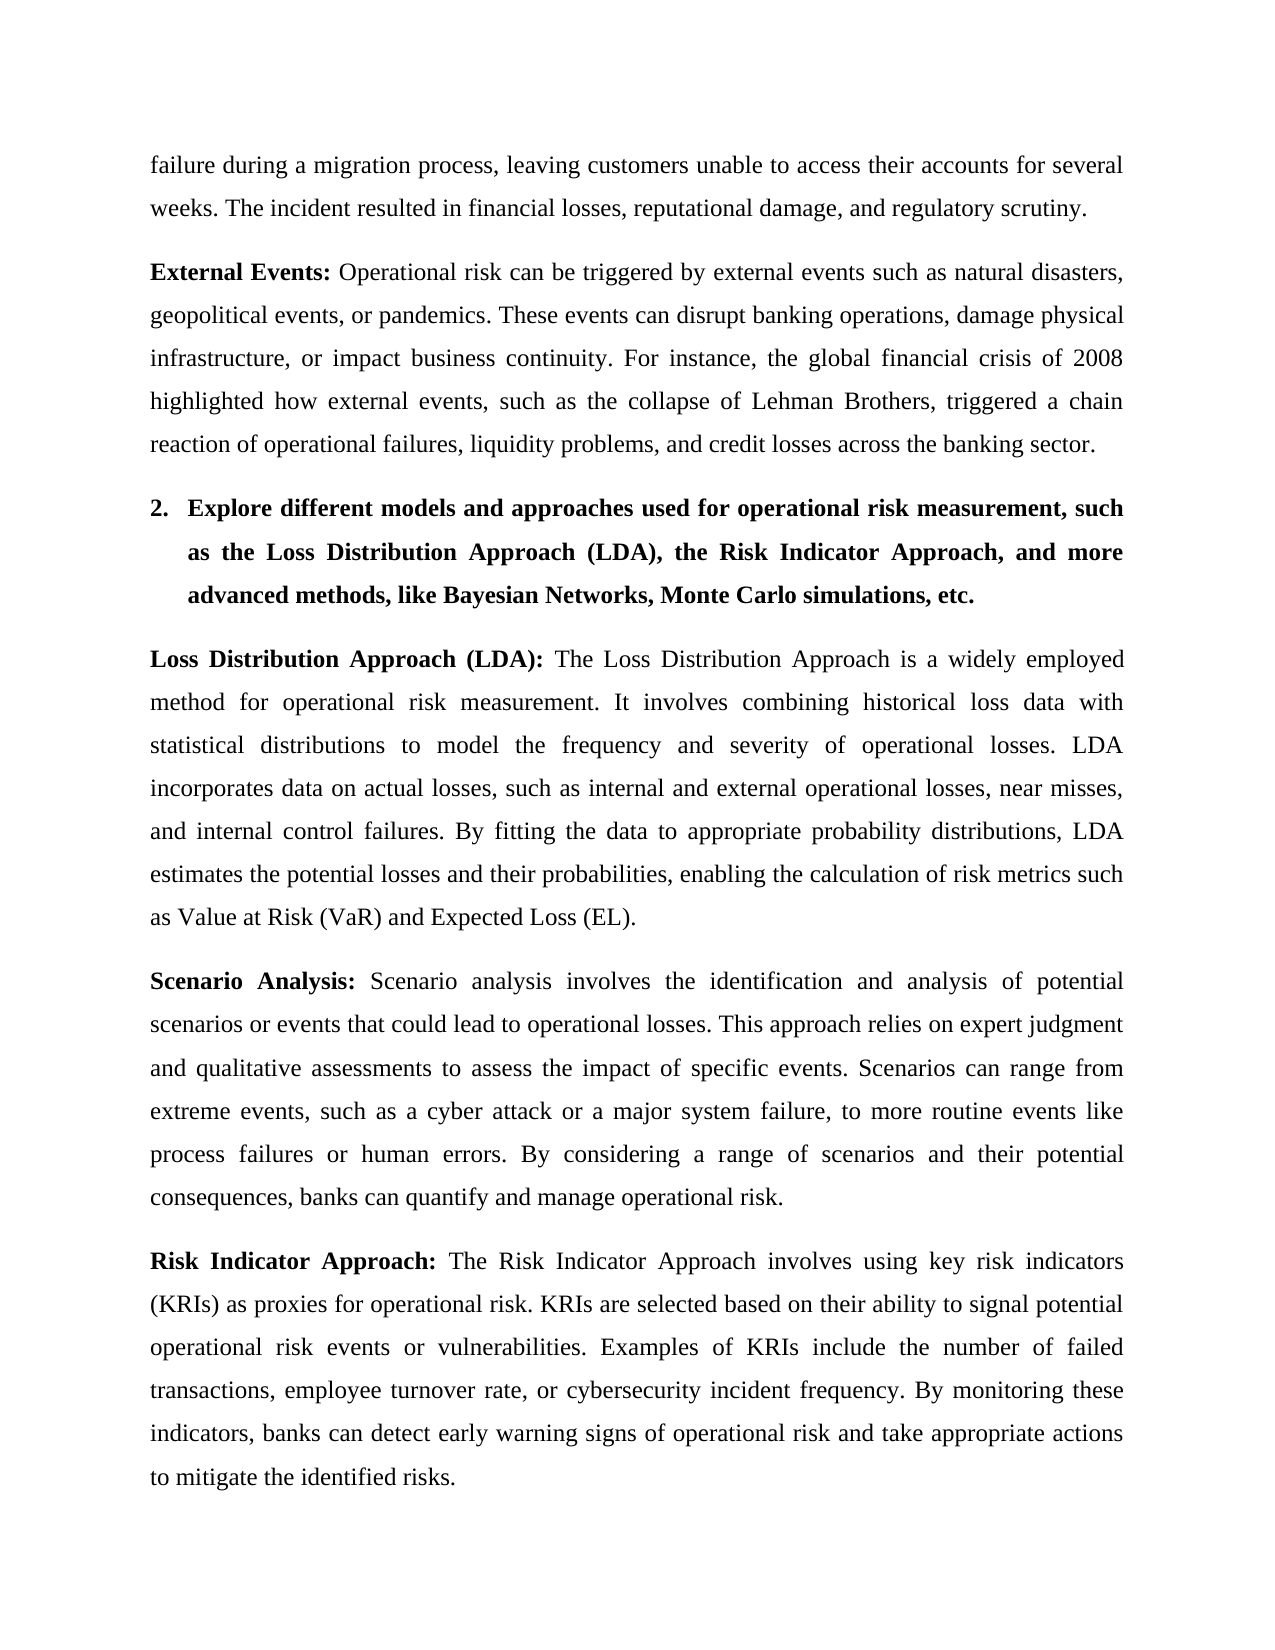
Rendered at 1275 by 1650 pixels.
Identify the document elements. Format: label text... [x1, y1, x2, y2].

text Risk Indicator Approach: The Risk Indicator Approach involves using key risk indicators (KRIs) as proxies for operational risk. KRIs are selected based on their ability to signal potential operational risk events or vulnerabilities. Examples of KRIs include the number of failed transactions, employee turnover rate, or cybersecurity incident frequency. By monitoring these indicators, banks can detect early warning signs of operational risk and take appropriate actions to mitigate the identified risks. [150, 1246, 1125, 1490]
text Scenario Analysis: Scenario analysis involves the identification and analysis of potential scenarios or events that could lead to operational losses. This approach relies on expert judgment and qualitative assessments to assess the impact of specific events. Scenarios can range from extreme events, such as a cyber attack or a major system failure, to more routine events like process failures or human errors. By considering a range of scenarios and their potential consequences, banks can quantify and manage operational risk. [150, 966, 1125, 1211]
text Loss Distribution Approach (LDA): The Loss Distribution Approach is a widely employed method for operational risk measurement. It involves combining historical loss data with statistical distributions to model the frequency and severity of operational losses. LDA incorporates data on actual losses, such as internal and external operational losses, near misses, and internal control failures. By fitting the data to appropriate probability distributions, LDA estimates the potential losses and their probabilities, enabling the calculation of risk metrics such as Value at Risk (VaR) and Expected Loss (EL). [150, 644, 1125, 931]
text External Events: Operational risk can be triggered by external events such as natural disasters, geopolitical events, or pandemics. These events can disrupt banking operations, damage physical infrastructure, or impact business continuity. For instance, the global financial crisis of 2008 highlighted how external events, such as the collapse of Lehman Brothers, triggered a chain reaction of operational failures, liquidity problems, and credit losses across the banking sector. [150, 257, 1125, 458]
list Explore different models and approaches used for operational risk measurement, such as the Loss Distribution Approach (LDA), the Risk Indicator Approach, and more advanced methods, like Bayesian Networks, Monte Carlo simulations, etc. [150, 493, 1125, 608]
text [150, 150, 1125, 222]
